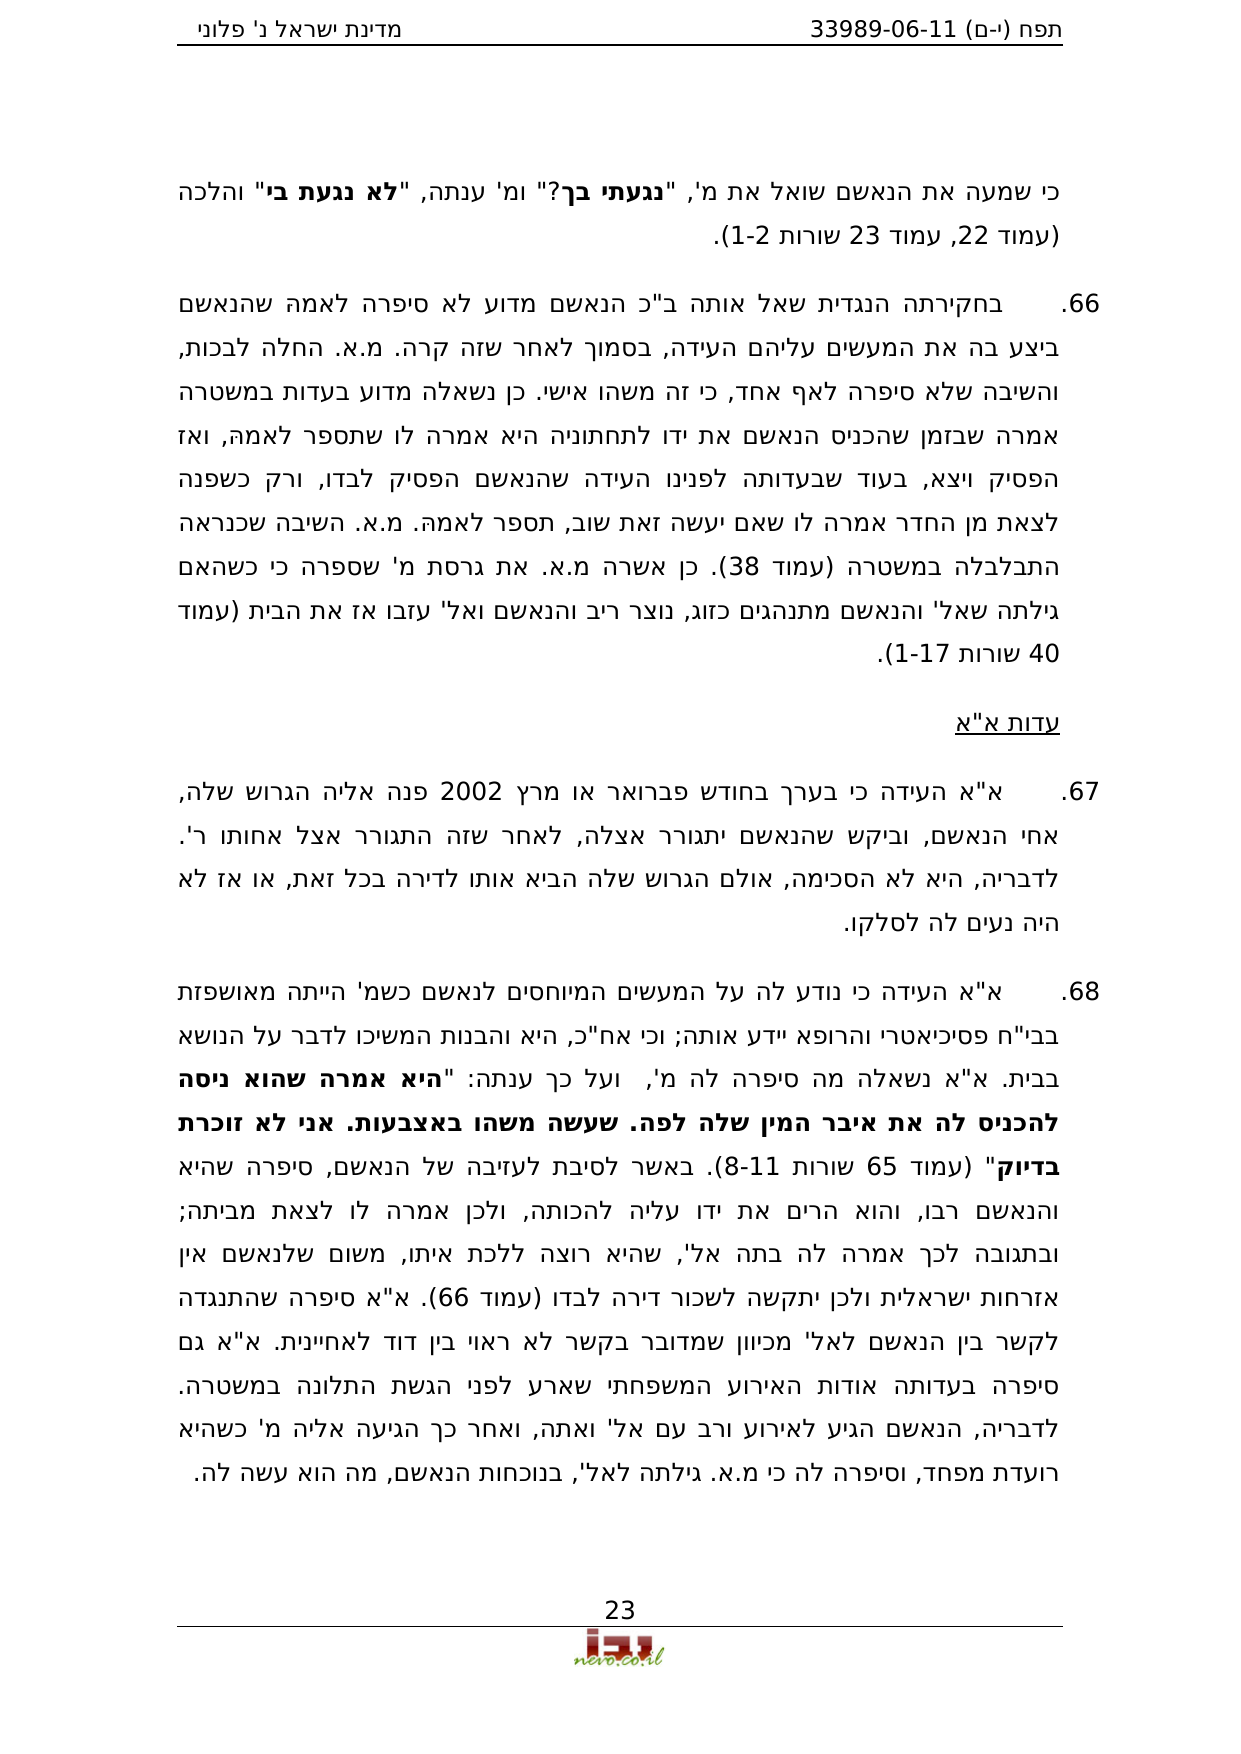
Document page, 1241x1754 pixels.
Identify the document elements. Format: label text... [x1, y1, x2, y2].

list א"א העידה כי נודע לה על המעשים המיוחסים לנאשם כשמ' הייתה מאושפזת בבי"ח פסיכיאטרי והרופא יידע אותה; וכי אח"כ, היא והבנות המשיכו לדבר על הנושא בבית. א"א נשאלה מה סיפרה לה מ', ועל כך ענתה: "היא אמרה שהוא ניסה להכניס לה את איבר המין שלה לפה. שעשה משהו באצבעות. אני לא זוכרת בדיוק" (עמוד 65 שורות 8-11). באשר לסיבת לעזיבה של הנאשם, סיפרה שהיא והנאשם רבו, והוא הרים את ידו עליה להכותה, ולכן אמרה לו לצאת מביתה; ובתגובה לכך אמרה לה בתה אל', שהיא רוצה ללכת איתו, משום שלנאשם אין אזרחות ישראלית ולכן יתקשה לשכור דירה לבדו (עמוד 66). א"א סיפרה שהתנגדה לקשר בין הנאשם לאל' מכיוון שמדובר בקשר לא ראוי בין דוד לאחיינית. א"א גם סיפרה בעדותה אודות האירוע המשפחתי שארע לפני הגשת התלונה במשטרה. לדבריה, הנאשם הגיע לאירוע ורב עם אל' ואתה, ואחר כך הגיעה אליה מ' כשהיא רועדת מפחד, וסיפרה לה כי מ.א. גילתה לאל', בנוכחות הנאשם, מה הוא עשה לה. [177, 977, 1060, 1488]
list בחקירתה הנגדית שאל אותה ב"כ הנאשם מדוע לא סיפרה לאמהּ שהנאשם ביצע בה את המעשים עליהם העידה, בסמוך לאחר שזה קרה. מ.א. החלה לבכות, והשיבה שלא סיפרה לאף אחד, כי זה משהו אישי. כן נשאלה מדוע בעדות במשטרה אמרה שבזמן שהכניס הנאשם את ידו לתחתוניה היא אמרה לו שתספר לאמהּ, ואז הפסיק ויצא, בעוד שבעדותה לפנינו העידה שהנאשם הפסיק לבדו, ורק כשפנה לצאת מן החדר אמרה לו שאם יעשה זאת שוב, תספר לאמהּ. מ.א. השיבה שכנראה התבלבלה במשטרה (עמוד 38). כן אשרה מ.א. את גרסת מ' שספרה כי כשהאם גילתה שאל' והנאשם מתנהגים כזוג, נוצר ריב והנאשם ואל' עזבו אז את הבית (עמוד 40 שורות 1-17). [177, 290, 1060, 669]
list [177, 177, 1060, 250]
text עדות א"א [177, 708, 1060, 738]
picture [574, 1628, 666, 1667]
list א"א העידה כי בערך בחודש פברואר או מרץ 2002 פנה אליה הגרוש שלה, אחי הנאשם, וביקש שהנאשם יתגורר אצלה, לאחר שזה התגורר אצל אחותו ר'. לדבריה, היא לא הסכימה, אולם הגרוש שלה הביא אותו לדירה בכל זאת, או אז לא היה נעים לה לסלקו. [177, 777, 1060, 938]
